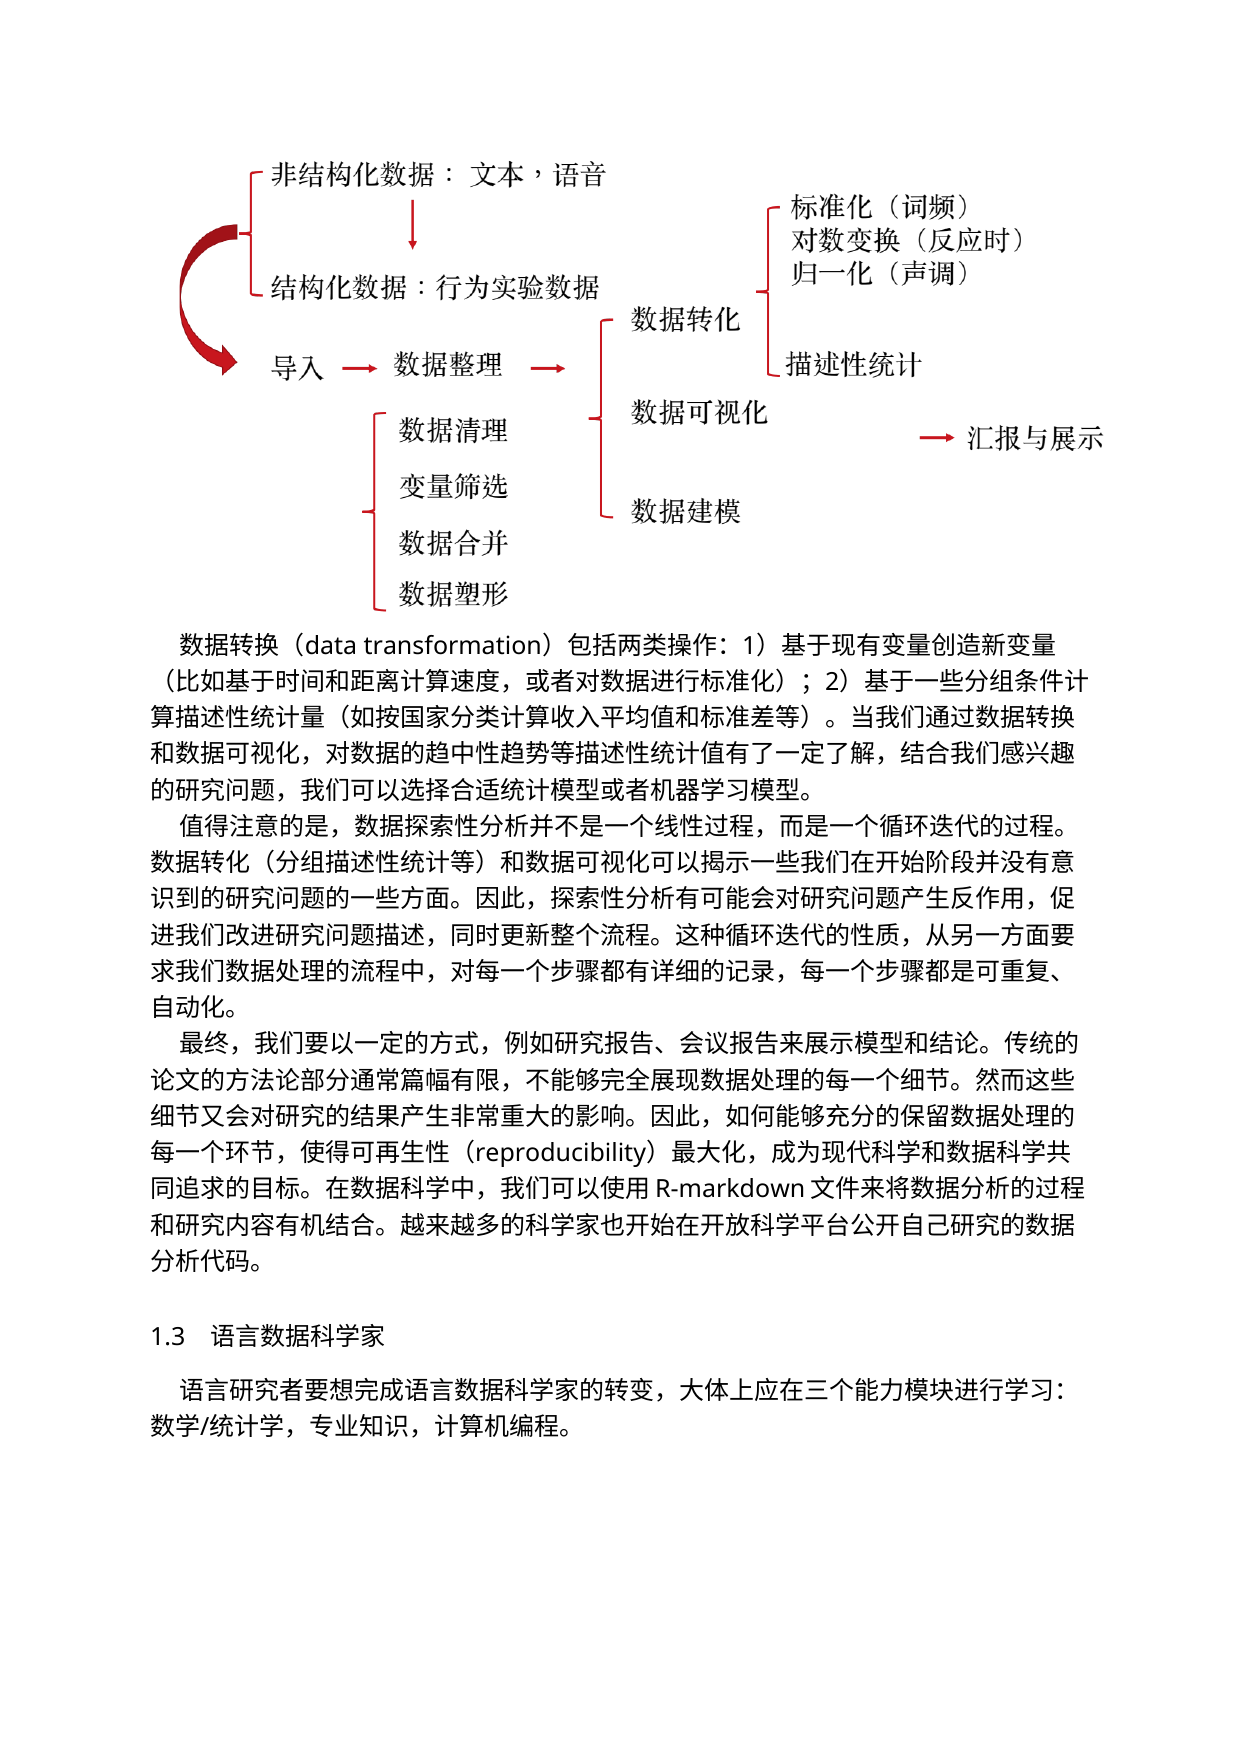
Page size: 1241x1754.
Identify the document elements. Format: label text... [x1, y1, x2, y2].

text 最终，我们要以一定的方式，例如研究报告、会议报告来展示模型和结论。传统的论文的方法论部分通常篇幅有限，不能够完全展现数据处理的每一个细节。然而这些细节又会对研究的结果产生非常重大的影响。因此，如何能够充分的保留数据处理的每一个环节，使得可再生性（reproducibility）最大化，成为现代科学和数据科学共同追求的目标。在数据科学中，我们可以使用R-markdown文件来将数据分析的过程和研究内容有机结合。越来越多的科学家也开始在开放科学平台公开自己研究的数据分析代码。 [150, 1024, 1090, 1278]
text 语言研究者要想完成语言数据科学家的转变，大体上应在三个能力模块进行学习：数学/统计学，专业知识，计算机编程。 [150, 1370, 1090, 1443]
text 数据转换（data transformation）包括两类操作：1）基于现有变量创造新变量（比如基于时间和距离计算速度，或者对数据进行标准化）；2）基于一些分组条件计算描述性统计量（如按国家分类计算收入平均值和标准差等）。当我们通过数据转换和数据可视化，对数据的趋中性趋势等描述性统计值有了一定了解，结合我们感兴趣的研究问题，我们可以选择合适统计模型或者机器学习模型。 [150, 625, 1090, 806]
subtitle 语言数据科学家 [150, 1316, 1090, 1352]
text 值得注意的是，数据探索性分析并不是一个线性过程，而是一个循环迭代的过程。数据转化（分组描述性统计等）和数据可视化可以揭示一些我们在开始阶段并没有意识到的研究问题的一些方面。因此，探索性分析有可能会对研究问题产生反作用，促进我们改进研究问题描述，同时更新整个流程。这种循环迭代的性质，从另一方面要求我们数据处理的流程中，对每一个步骤都有详细的记录，每一个步骤都是可重复、自动化。 [150, 806, 1090, 1024]
